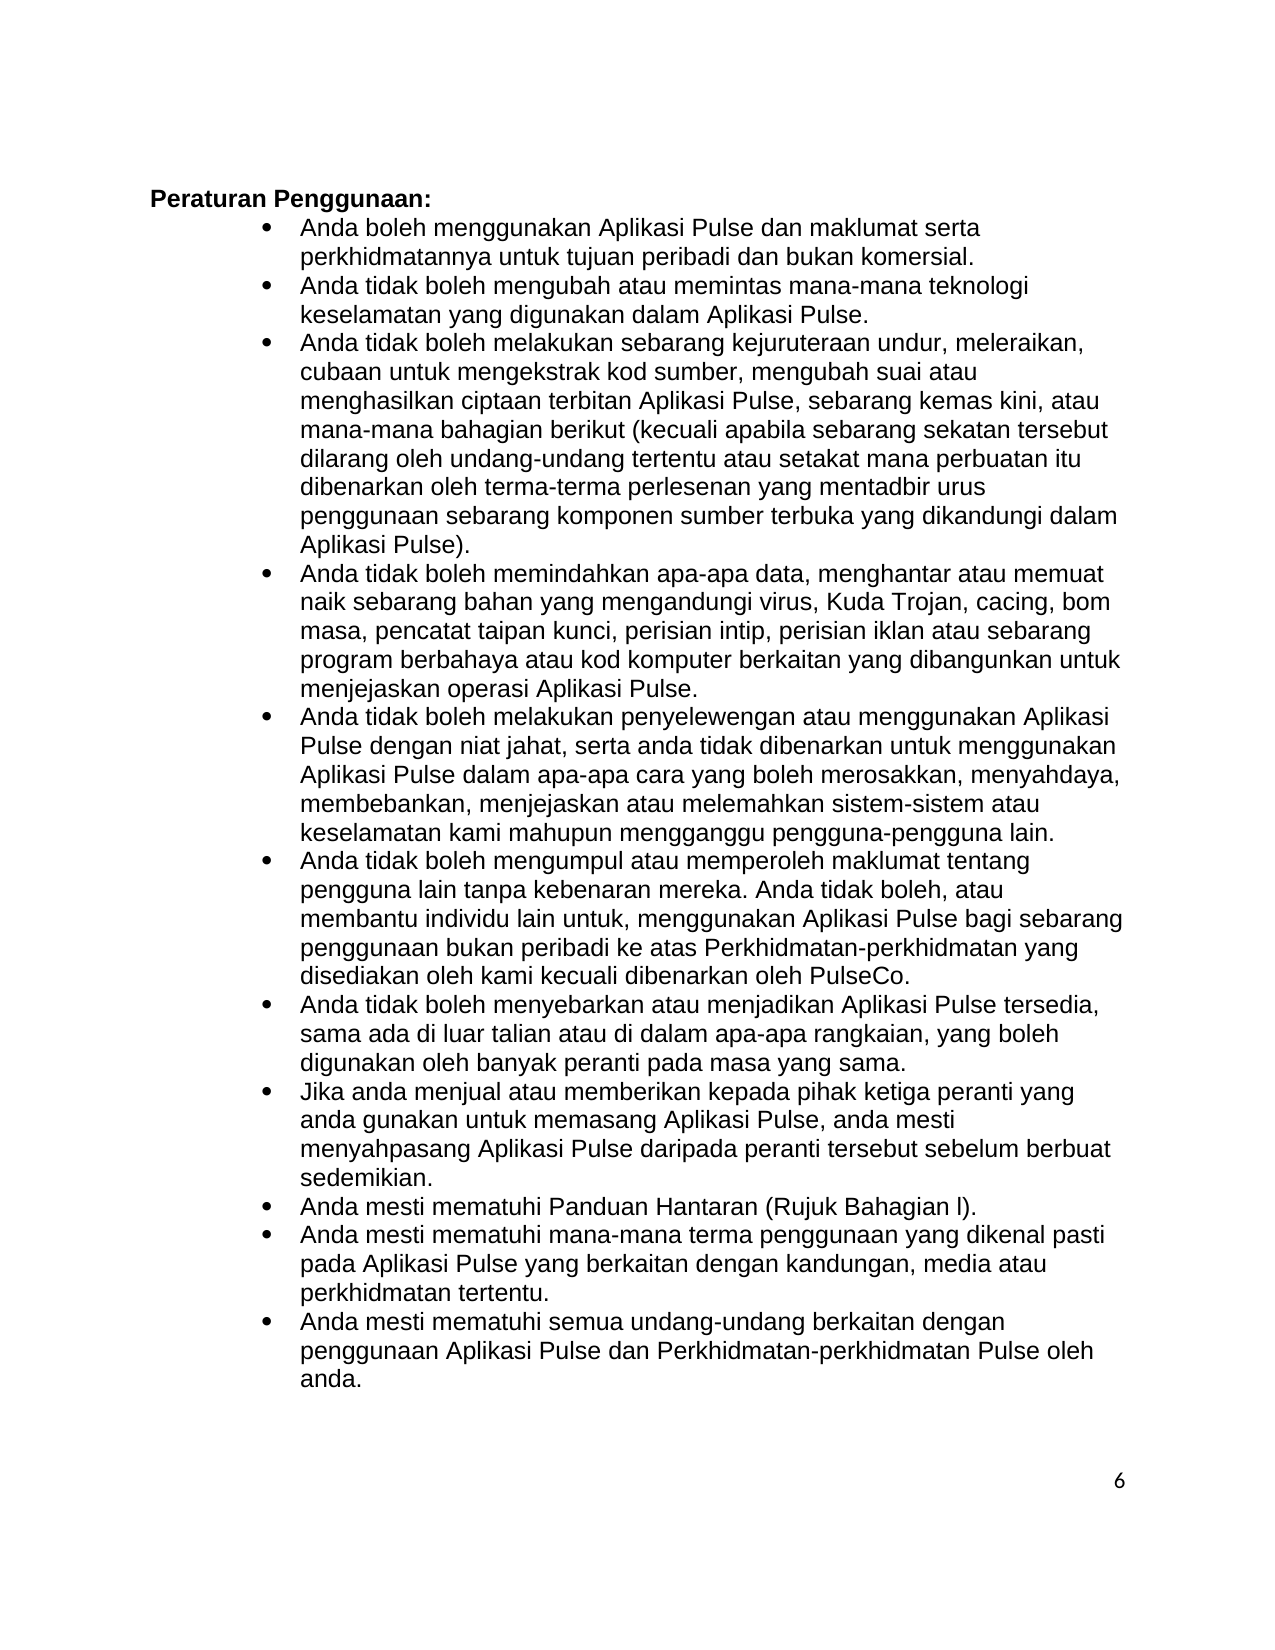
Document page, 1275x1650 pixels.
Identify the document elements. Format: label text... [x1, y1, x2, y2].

list Anda tidak boleh menyebarkan atau menjadikan Aplikasi Pulse tersedia, sama ada di luar talian atau di dalam apa-apa rangkaian, yang boleh digunakan oleh banyak peranti pada masa yang sama. [262, 990, 1125, 1076]
list Anda tidak boleh melakukan sebarang kejuruteraan undur, meleraikan, cubaan untuk mengekstrak kod sumber, mengubah suai atau menghasilkan ciptaan terbitan Aplikasi Pulse, sebarang kemas kini, atau mana-mana bahagian berikut (kecuali apabila sebarang sekatan tersebut dilarang oleh undang-undang tertentu atau setakat mana perbuatan itu dibenarkan oleh terma-terma perlesenan yang mentadbir urus penggunaan sebarang komponen sumber terbuka yang dikandungi dalam Aplikasi Pulse). [262, 328, 1125, 558]
list Jika anda menjual atau memberikan kepada pihak ketiga peranti yang anda gunakan untuk memasang Aplikasi Pulse, anda mesti menyahpasang Aplikasi Pulse daripada peranti tersebut sebelum berbuat sedemikian. [262, 1076, 1125, 1192]
list Anda tidak boleh mengubah atau memintas mana-mana teknologi keselamatan yang digunakan dalam Aplikasi Pulse. [262, 271, 1125, 328]
list Anda mesti mematuhi semua undang-undang berkaitan dengan penggunaan Aplikasi Pulse dan Perkhidmatan-perkhidmatan Pulse oleh anda. [262, 1307, 1125, 1421]
list Anda tidak boleh memindahkan apa-apa data, menghantar atau memuat naik sebarang bahan yang mengandungi virus, Kuda Trojan, cacing, bom masa, pencatat taipan kunci, perisian intip, perisian iklan atau sebarang program berbahaya atau kod komputer berkaitan yang dibangunkan untuk menjejaskan operasi Aplikasi Pulse. [262, 558, 1125, 702]
list Anda mesti mematuhi Panduan Hantaran (Rujuk Bahagian l). [262, 1192, 1125, 1220]
list Anda tidak boleh mengumpul atau memperoleh maklumat tentang pengguna lain tanpa kebenaran mereka. Anda tidak boleh, atau membantu individu lain untuk, menggunakan Aplikasi Pulse bagi sebarang penggunaan bukan peribadi ke atas Perkhidmatan-perkhidmatan yang disediakan oleh kami kecuali dibenarkan oleh PulseCo. [262, 846, 1125, 990]
text Peraturan Penggunaan: [150, 184, 1125, 213]
list Anda boleh menggunakan Aplikasi Pulse dan maklumat serta perkhidmatannya untuk tujuan peribadi dan bukan komersial. [262, 213, 1125, 271]
list Anda tidak boleh melakukan penyelewengan atau menggunakan Aplikasi Pulse dengan niat jahat, serta anda tidak dibenarkan untuk menggunakan Aplikasi Pulse dalam apa-apa cara yang boleh merosakkan, menyahdaya, membebankan, menjejaskan atau melemahkan sistem-sistem atau keselamatan kami mahupun mengganggu pengguna-pengguna lain. [262, 702, 1125, 846]
list Anda mesti mematuhi mana-mana terma penggunaan yang dikenal pasti pada Aplikasi Pulse yang berkaitan dengan kandungan, media atau perkhidmatan tertentu. [262, 1220, 1125, 1307]
